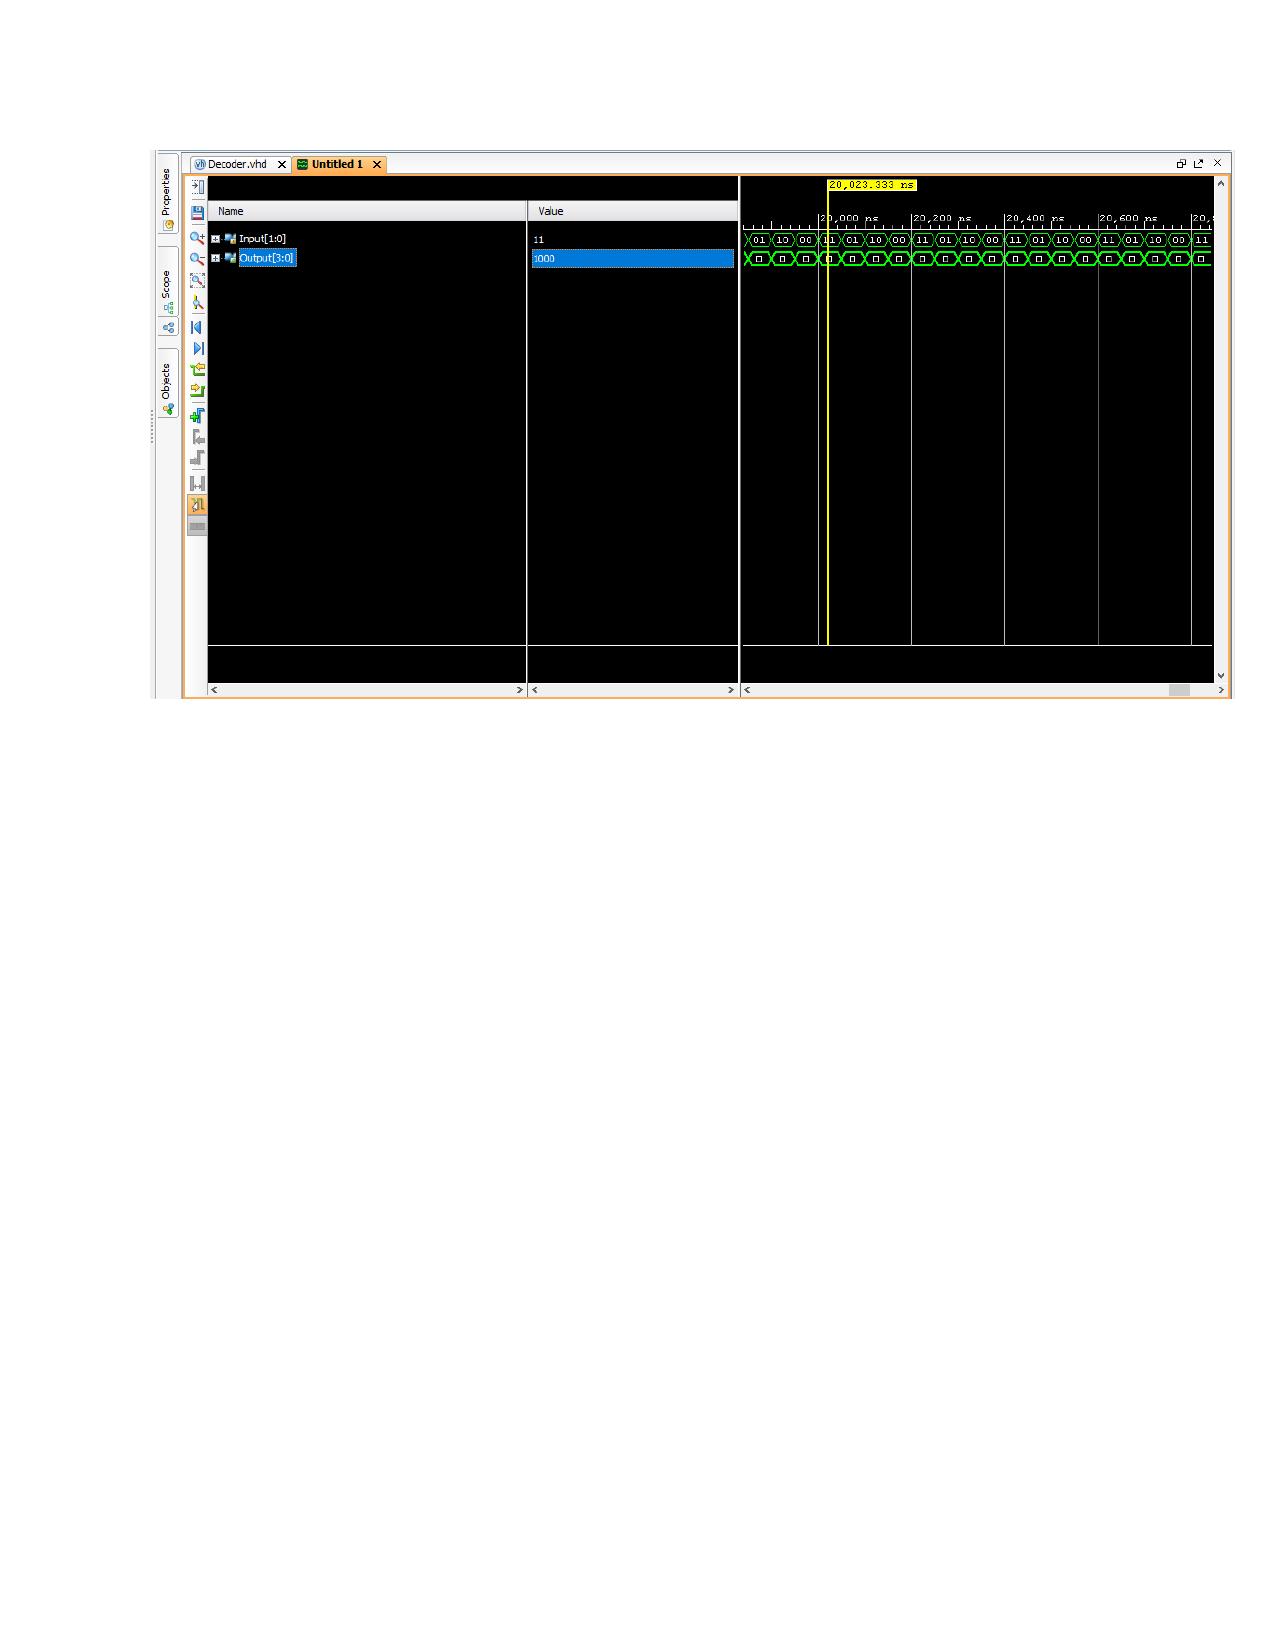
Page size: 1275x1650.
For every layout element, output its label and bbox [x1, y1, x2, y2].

picture [150, 150, 1235, 699]
